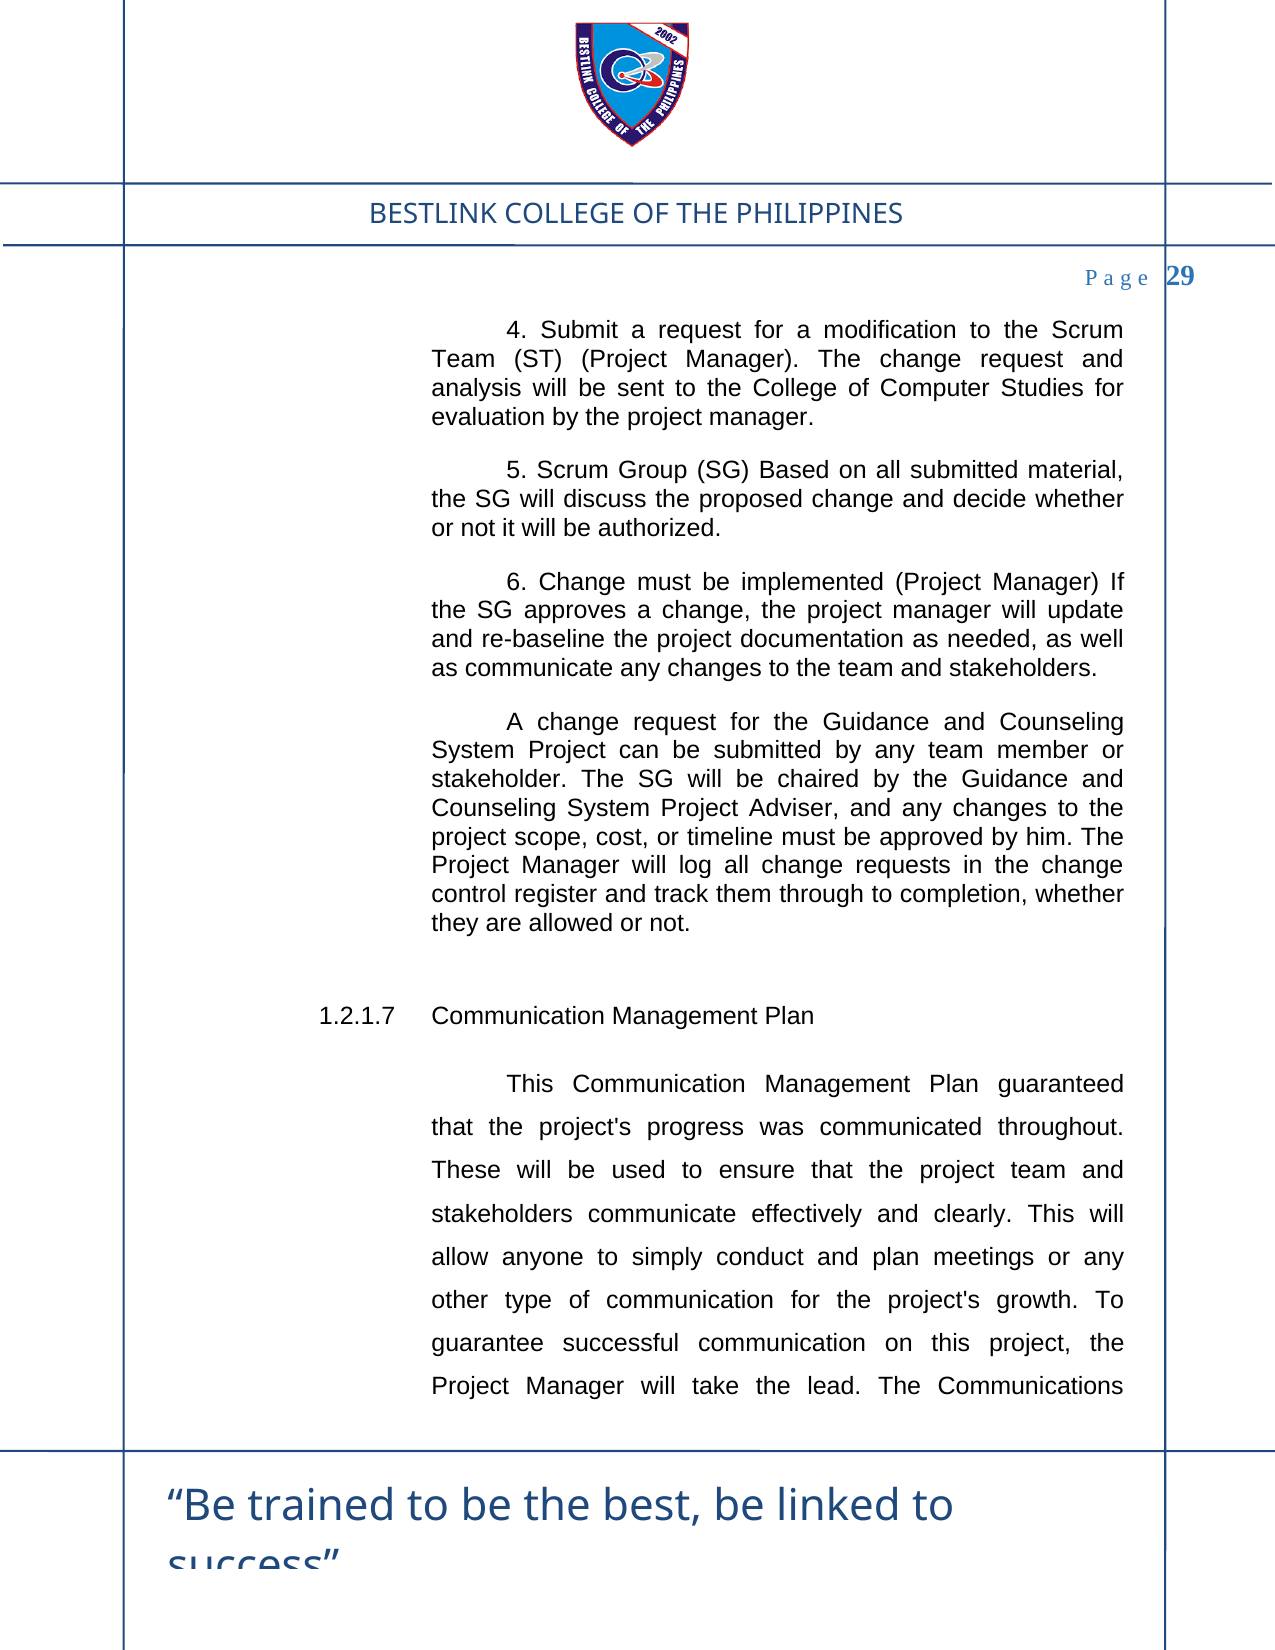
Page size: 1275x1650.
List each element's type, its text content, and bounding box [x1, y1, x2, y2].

subtitle Communication Management Plan [319, 1001, 1125, 1030]
text A change request for the Guidance and Counseling System Project can be submitted by any team member or stakeholder. The SG will be chaired by the Guidance and Counseling System Project Adviser, and any changes to the project scope, cost, or timeline must be approved by him. The Project Manager will log all change requests in the change control register and track them through to completion, whether they are allowed or not. [431, 707, 1125, 937]
text 5. Scrum Group (SG) Based on all submitted material, the SG will discuss the proposed change and decide whether or not it will be authorized. [431, 455, 1125, 542]
text 6. Change must be implemented (Project Manager) If the SG approves a change, the project manager will update and re-baseline the project documentation as needed, as well as communicate any changes to the team and stakeholders. [431, 567, 1125, 682]
text 4. Submit a request for a modification to the Scrum Team (ST) (Project Manager). The change request and analysis will be sent to the College of Computer Studies for evaluation by the project manager. [431, 315, 1125, 430]
picture [562, 18, 702, 149]
